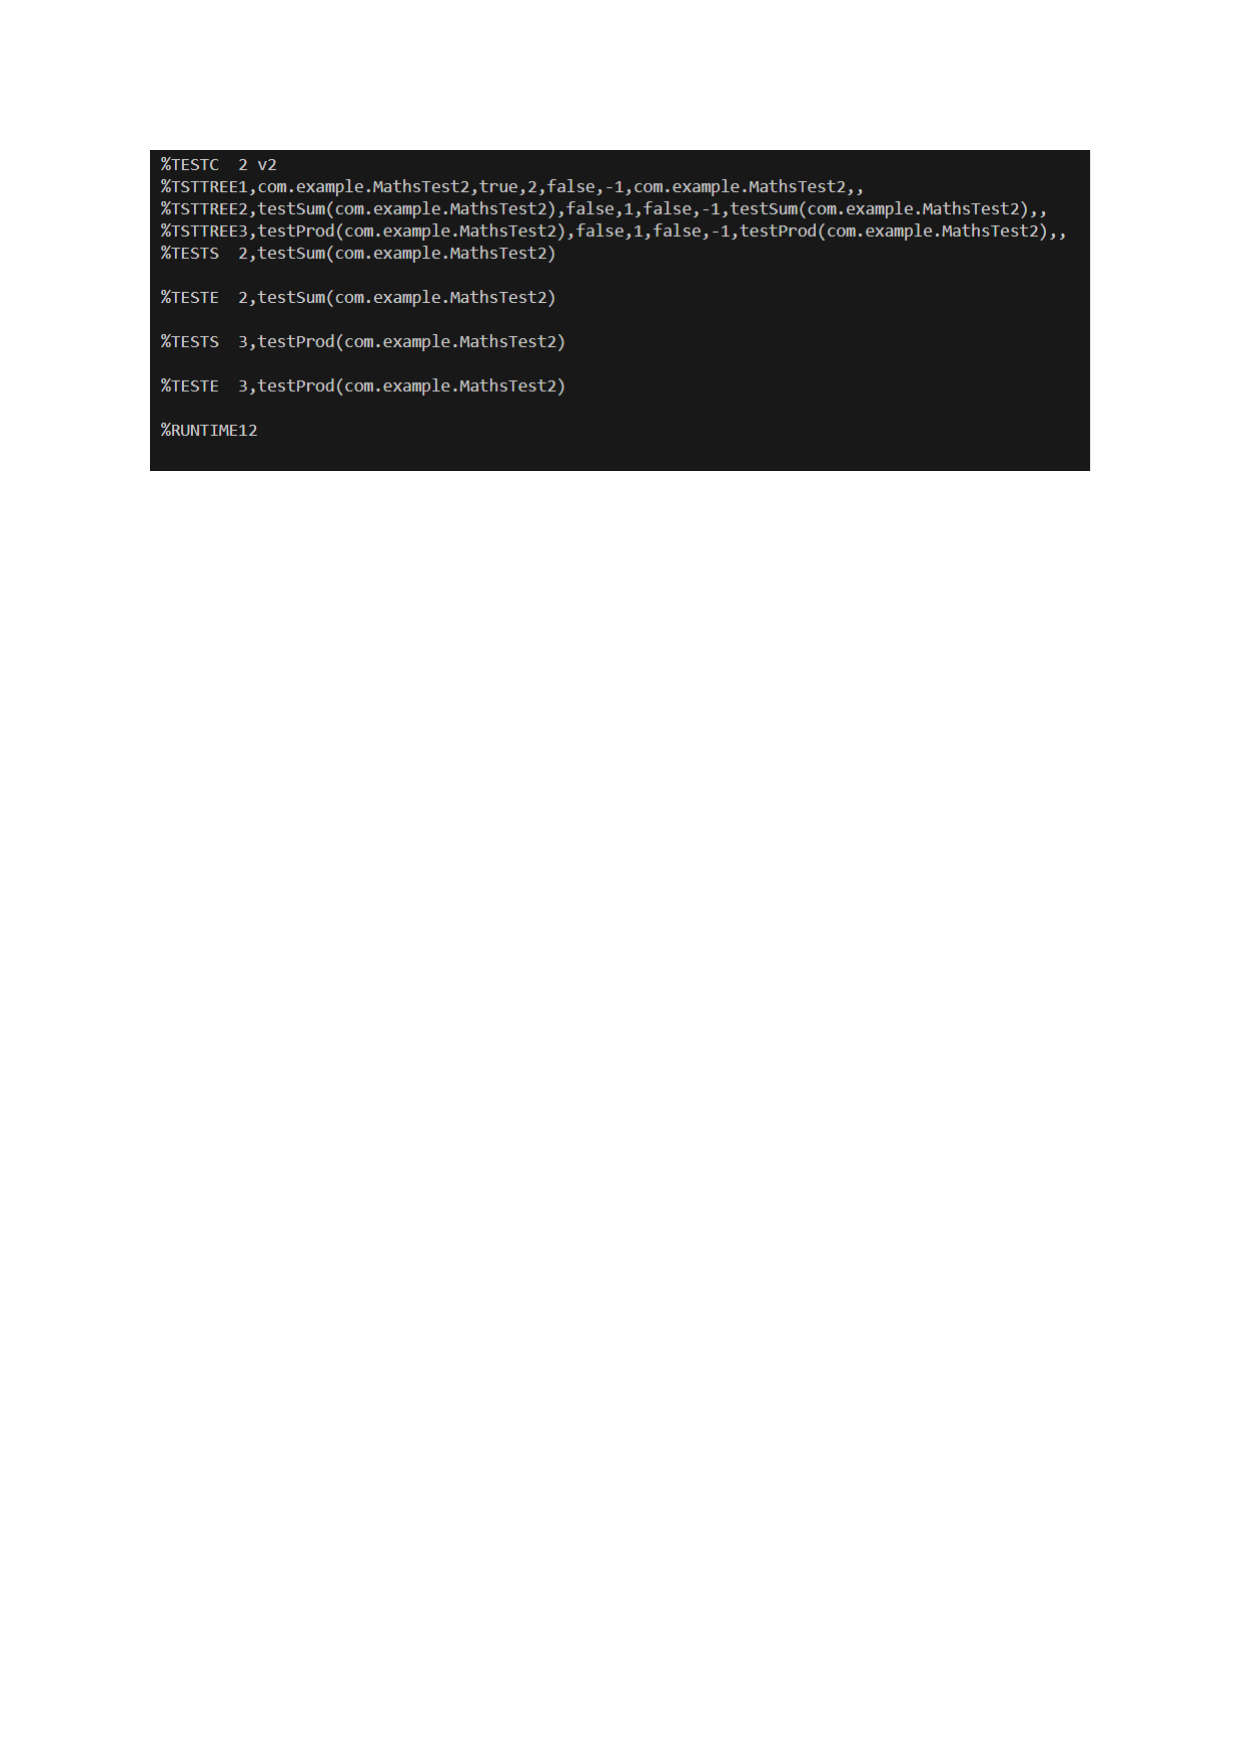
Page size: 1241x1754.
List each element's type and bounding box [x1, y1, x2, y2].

picture [150, 150, 1091, 471]
